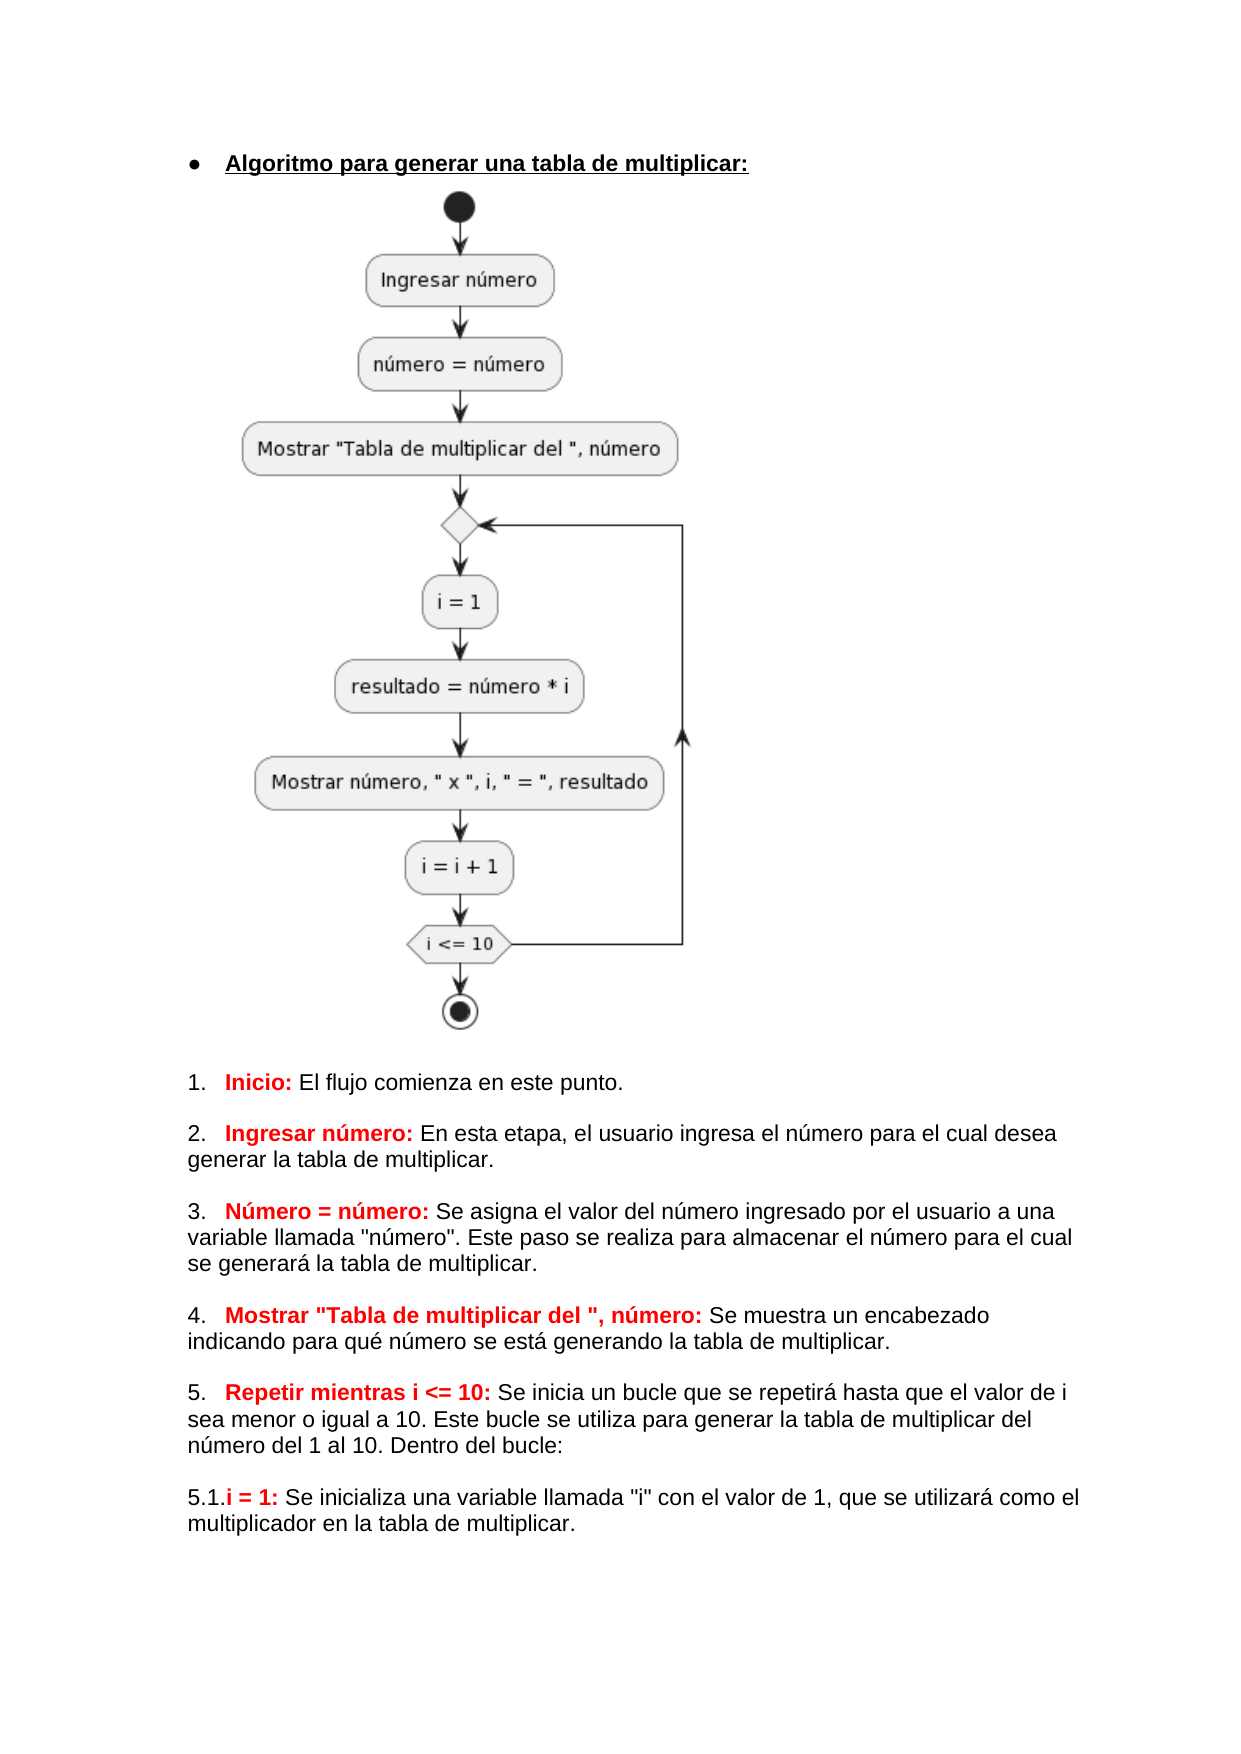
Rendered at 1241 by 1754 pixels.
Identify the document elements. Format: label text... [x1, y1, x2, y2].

text 1. Inicio: El flujo comienza en este punto. [187, 1068, 1090, 1095]
text 2. Ingresar número: En esta etapa, el usuario ingresa el número para el cual desea generar la tabla de multiplicar. [187, 1120, 1090, 1173]
text 3. Número = número: Se asigna el valor del número ingresado por el usuario a una variable llamada "número". Este paso se realiza para almacenar el número para el cual se generará la tabla de multiplicar. [187, 1198, 1090, 1277]
text 4. Mostrar "Tabla de multiplicar del ", número: Se muestra un encabezado indicando para qué número se está generando la tabla de multiplicar. [187, 1302, 1090, 1354]
text 5. Repetir mientras i <= 10: Se inicia un bucle que se repetirá hasta que el valor de i sea menor o igual a 10. Este bucle se utiliza para generar la tabla de multiplicar del número del 1 al 10. Dentro del bucle: [187, 1379, 1090, 1458]
text 5.1.i = 1: Se inicializa una variable llamada "i" con el valor de 1, que se utilizará como el multiplicador en la tabla de multiplicar. [187, 1483, 1090, 1536]
picture [225, 176, 721, 1044]
